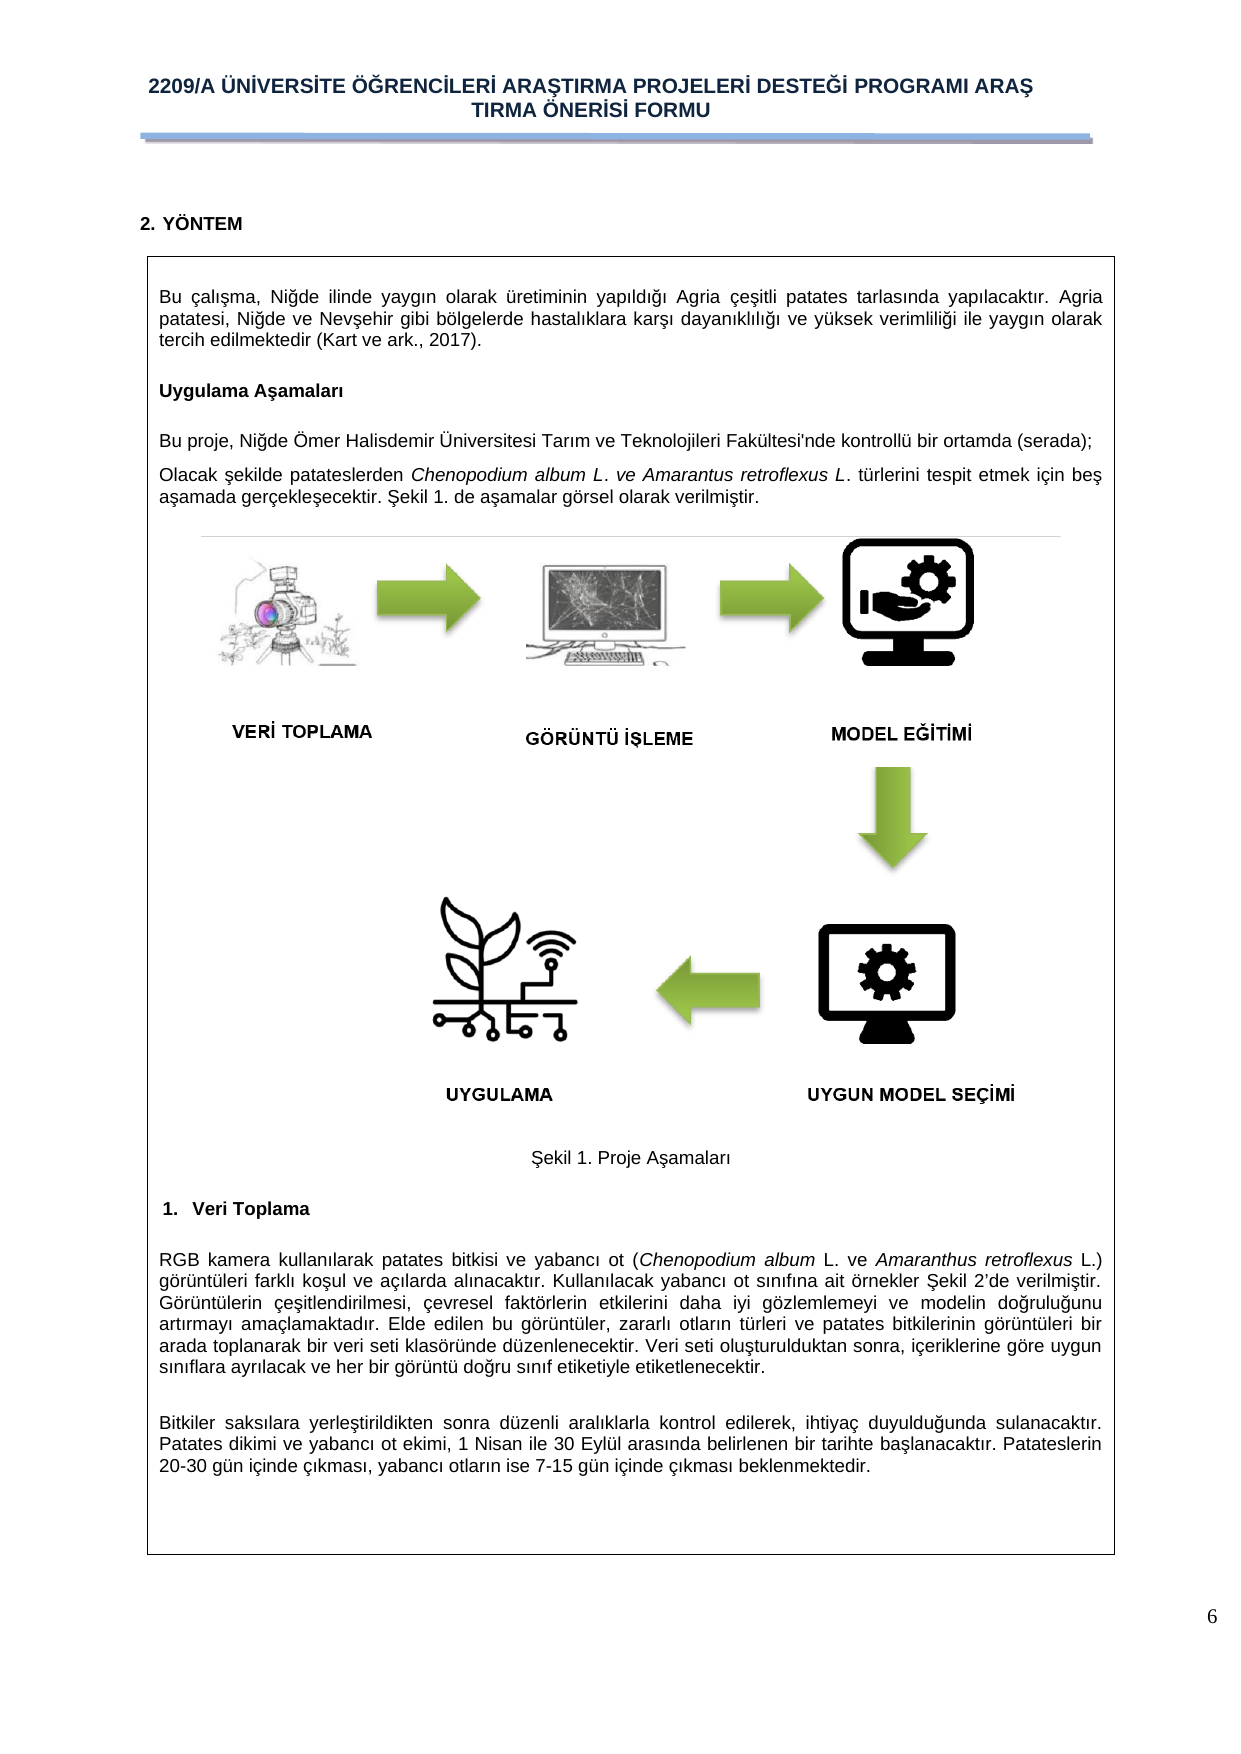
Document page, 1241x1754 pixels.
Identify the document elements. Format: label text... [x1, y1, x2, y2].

list YÖNTEM [140, 212, 1092, 234]
picture [201, 536, 1061, 1118]
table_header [148, 257, 1114, 1554]
